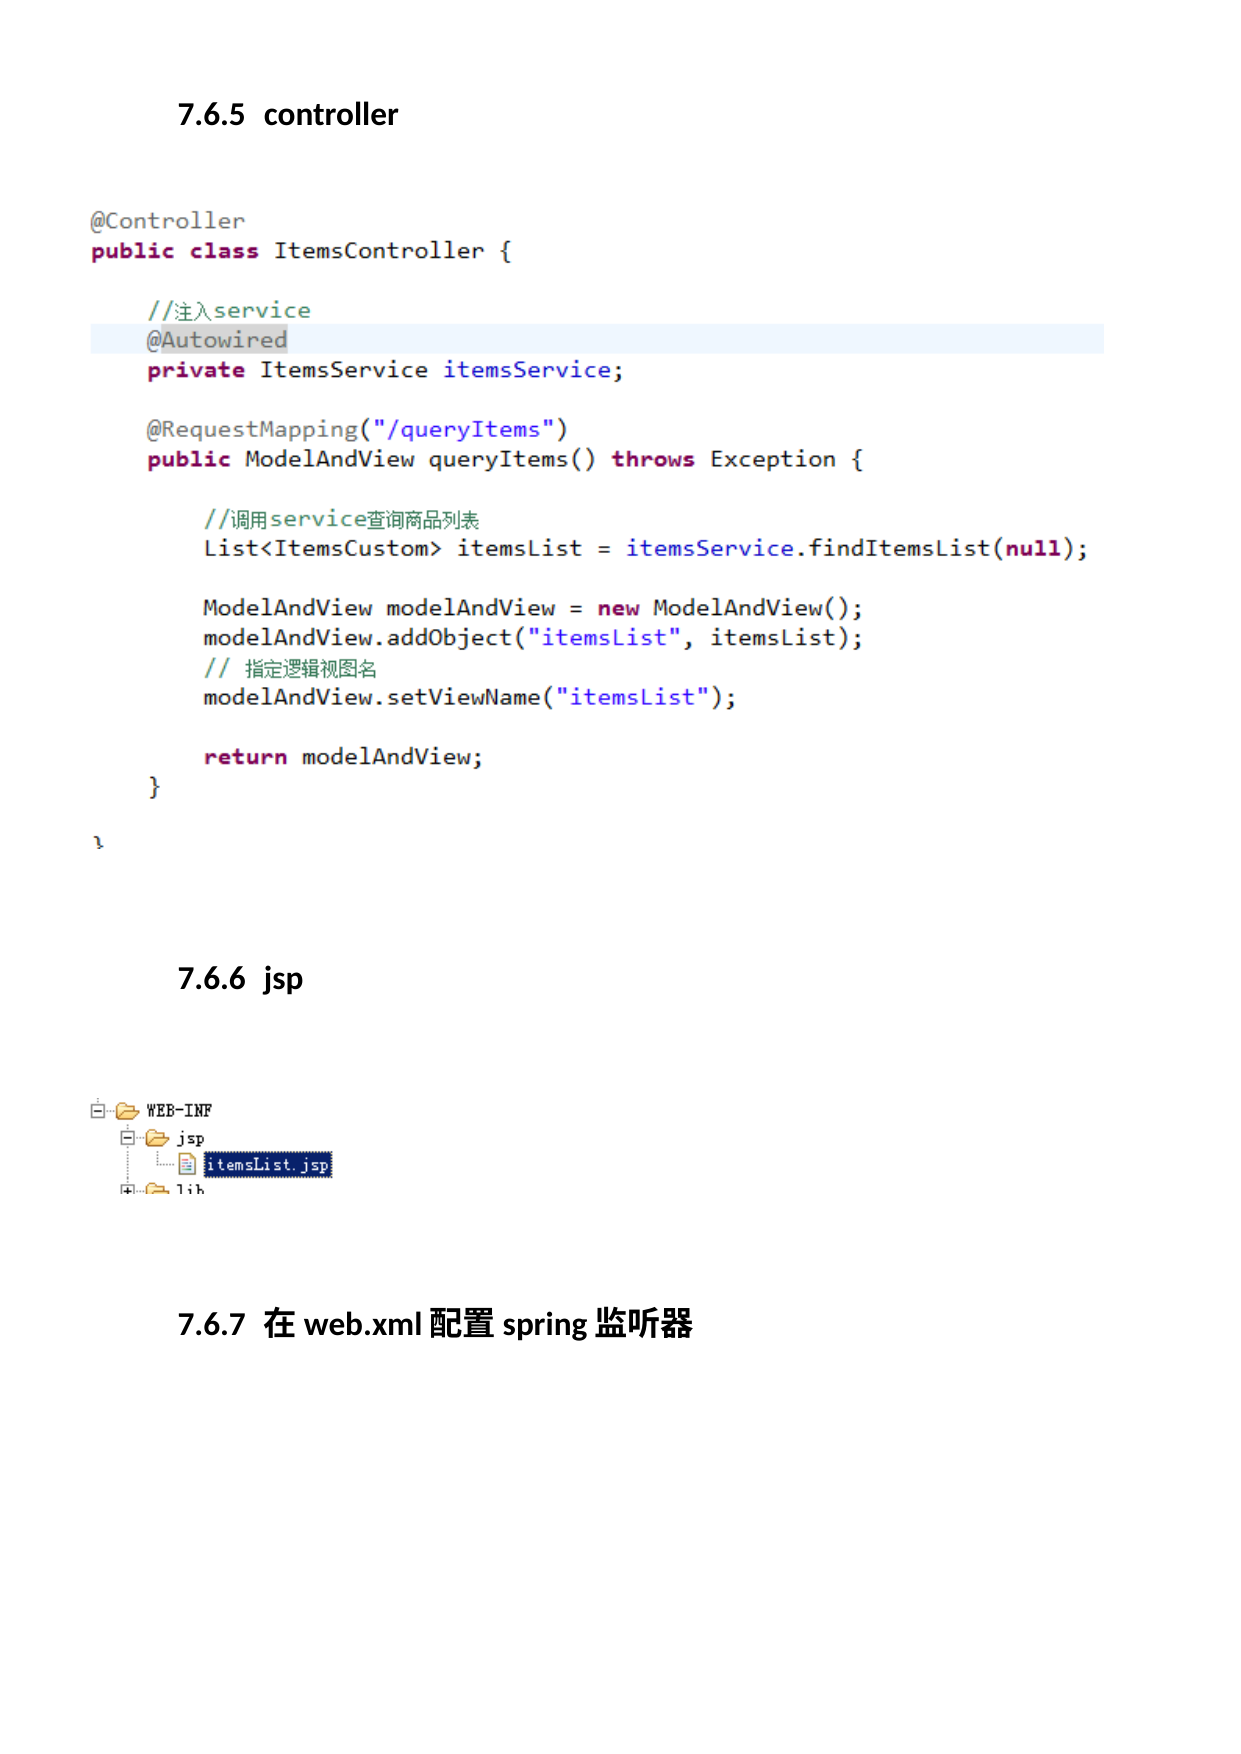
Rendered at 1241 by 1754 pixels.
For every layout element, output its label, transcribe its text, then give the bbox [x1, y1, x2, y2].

subtitle controller [177, 81, 1167, 146]
picture [88, 1098, 411, 1194]
subtitle jsp [177, 944, 1167, 1009]
subtitle 在web.xml配置spring监听器 [177, 1288, 1167, 1353]
picture [88, 202, 1104, 849]
